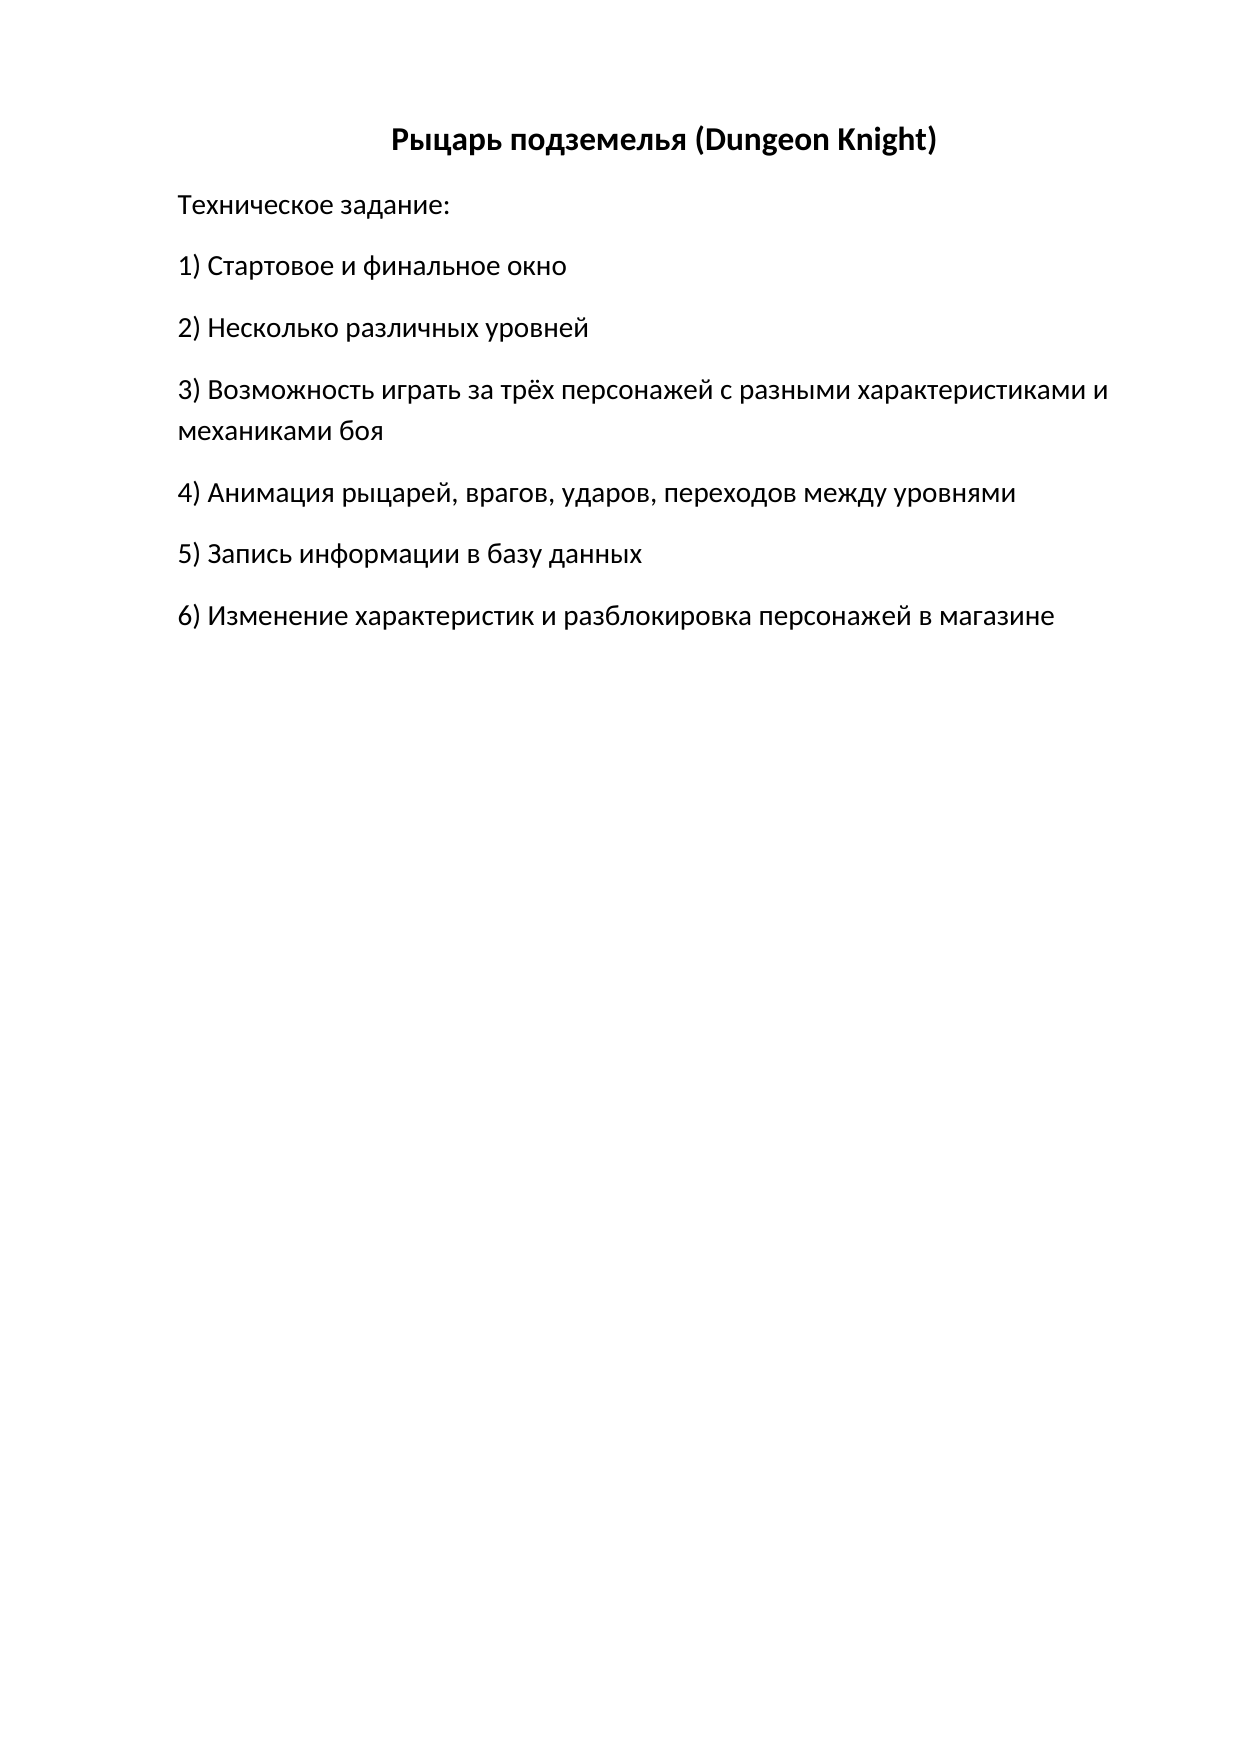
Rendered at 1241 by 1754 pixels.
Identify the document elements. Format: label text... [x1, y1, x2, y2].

text 2) Несколько различных уровней [177, 309, 1152, 345]
text 1) Cтартовое и финальное окно [177, 247, 1152, 283]
text 6) Изменение характеристик и разблокировка персонажей в магазине [177, 597, 1152, 633]
text 4) Анимация рыцарей, врагов, ударов, переходов между уровнями [177, 474, 1152, 509]
text Рыцарь подземелья (Dungeon Knight) [177, 118, 1152, 159]
text Техническое задание: [177, 186, 1152, 221]
text 3) Возможность играть за трёх персонажей с разными характеристиками и механиками боя [177, 371, 1152, 448]
text 5) Запись информации в базу данных [177, 536, 1152, 571]
